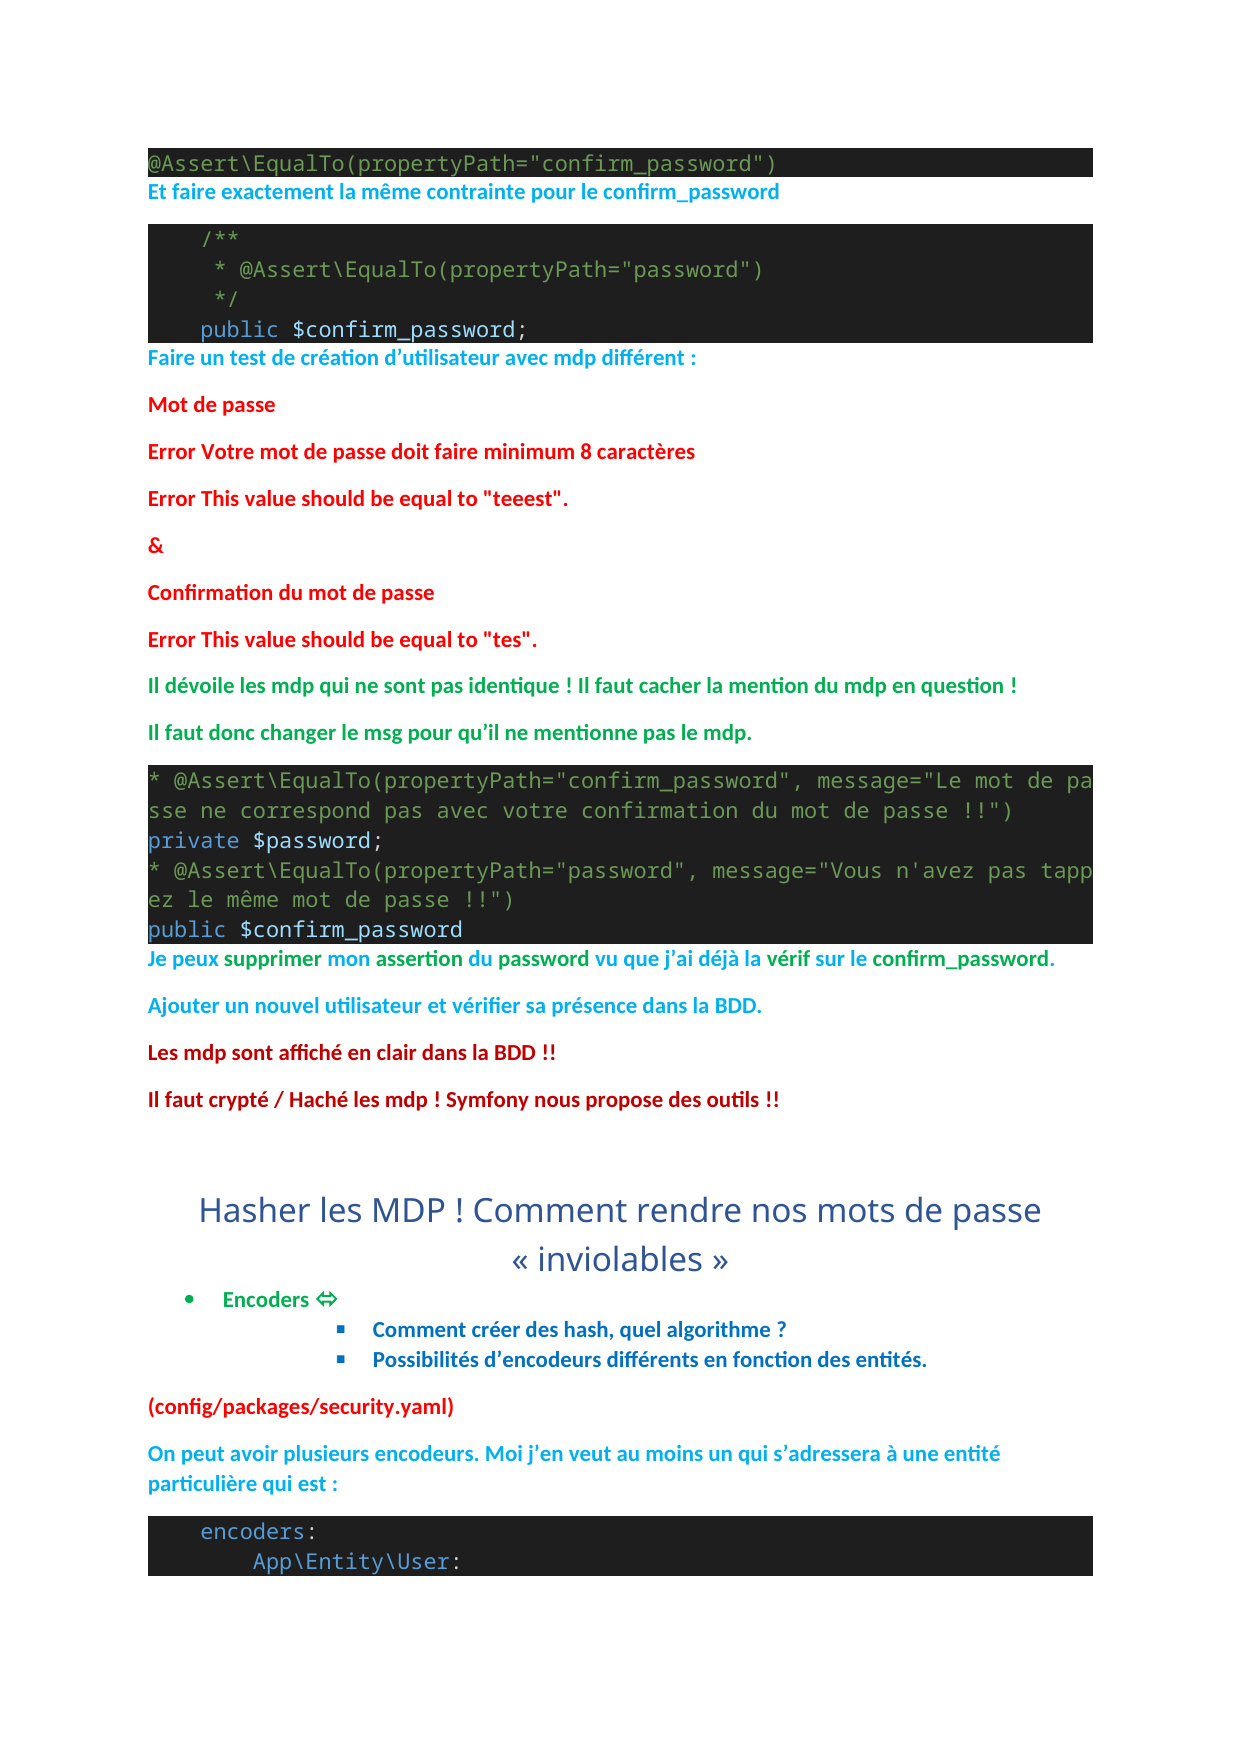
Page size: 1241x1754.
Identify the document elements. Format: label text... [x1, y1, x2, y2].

text (config/packages/security.yaml) [148, 1392, 1093, 1420]
text public $confirm_password; [148, 314, 1093, 343]
text Il faut donc changer le msg pour qu’il ne mentionne pas le mdp. [148, 718, 1093, 746]
text Il faut crypté / Haché les mdp ! Symfony nous propose des outils !! [148, 1085, 1093, 1113]
text Et faire exactement la même contrainte pour le confirm_password [148, 177, 1093, 205]
subtitle Hasher les MDP ! Comment rendre nos mots de passe « inviolables » [148, 1187, 1093, 1281]
text Faire un test de création d’utilisateur avec mdp différent : [148, 343, 1093, 371]
text & [148, 531, 1093, 559]
text Les mdp sont affiché en clair dans la BDD !! [148, 1038, 1093, 1066]
text Mot de passe [148, 390, 1093, 418]
text On peut avoir plusieurs encodeurs. Moi j’en veut au moins un qui s’adressera à une entité particulière qui est : [148, 1439, 1093, 1497]
text App\Entity\User: [148, 1546, 1093, 1576]
list Possibilités d’encodeurs différents en fonction des entités. [335, 1345, 1093, 1373]
text Error This value should be equal to "tes". [148, 625, 1093, 653]
text * @Assert\EqualTo(propertyPath="password", message="Vous n'avez pas tappez le même mot de passe !!") [148, 855, 1093, 914]
text Error Votre mot de passe doit faire minimum 8 caractères [148, 437, 1093, 465]
text Il dévoile les mdp qui ne sont pas identique ! Il faut cacher la mention du mdp en question ! [148, 672, 1093, 699]
text Confirmation du mot de passe [148, 578, 1093, 606]
list Encoders [185, 1285, 1093, 1313]
text encoders: [148, 1516, 1093, 1546]
text * @Assert\EqualTo(propertyPath="confirm_password", message="Le mot de passe ne correspond pas avec votre confirmation du mot de passe !!") [148, 765, 1093, 825]
text private $password; [148, 825, 1093, 855]
text Ajouter un nouvel utilisateur et vérifier sa présence dans la BDD. [148, 991, 1093, 1019]
text /** [148, 224, 1093, 254]
list Comment créer des hash, quel algorithme ? [335, 1315, 1093, 1343]
text */ [148, 284, 1093, 314]
text * @Assert\EqualTo(propertyPath="password") [148, 254, 1093, 284]
text @Assert\EqualTo(propertyPath="confirm_password") [148, 148, 1093, 177]
text Je peux supprimer mon assertion du password vu que j’ai déjà la vérif sur le confirm_password. [148, 944, 1093, 972]
text Error This value should be equal to "teeest". [148, 484, 1093, 512]
text public $confirm_password [148, 914, 1093, 944]
